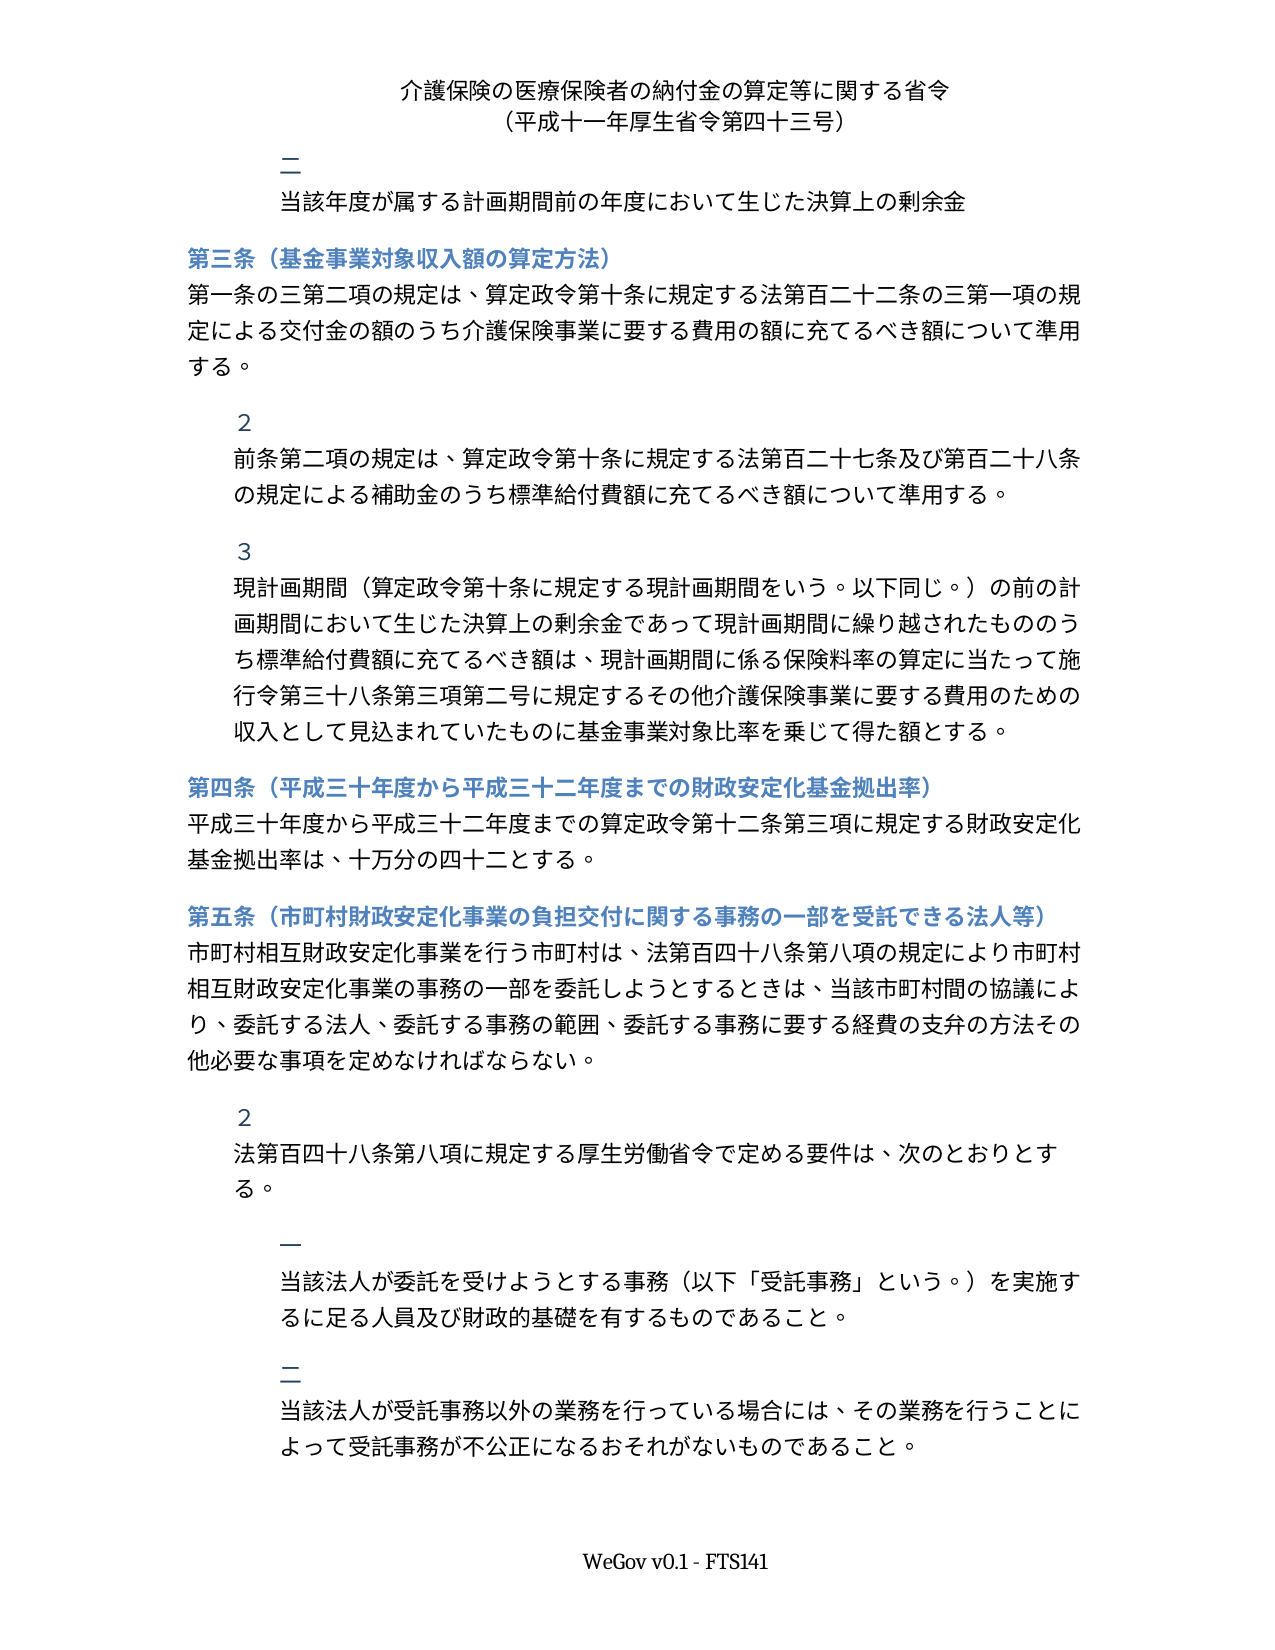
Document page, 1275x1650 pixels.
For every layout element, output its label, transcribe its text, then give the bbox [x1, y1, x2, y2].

text 市町村相互財政安定化事業を行う市町村は、法第百四十八条第八項の規定により市町村相互財政安定化事業の事務の一部を委託しようとするときは、当該市町村間の協議により、委託する法人、委託する事務の範囲、委託する事務に要する経費の支弁の方法その他必要な事項を定めなければならない。 [187, 937, 1087, 1076]
subtitle 第三条（基金事業対象収入額の算定方法） [187, 243, 1087, 274]
text 法第百四十八条第八項に規定する厚生労働省令で定める要件は、次のとおりとする。 [233, 1137, 1087, 1205]
text 前条第二項の規定は、算定政令第十条に規定する法第百二十七条及び第百二十八条の規定による補助金のうち標準給付費額に充てるべき額について準用する。 [233, 443, 1087, 510]
subtitle 第四条（平成三十年度から平成三十二年度までの財政安定化基金拠出率） [187, 772, 1087, 804]
subtitle 一 [279, 1230, 1087, 1261]
text 現計画期間（算定政令第十条に規定する現計画期間をいう。以下同じ。）の前の計画期間において生じた決算上の剰余金であって現計画期間に繰り越されたもののうち標準給付費額に充てるべき額は、現計画期間に係る保険料率の算定に当たって施行令第三十八条第三項第二号に規定するその他介護保険事業に要する費用のための収入として見込まれていたものに基金事業対象比率を乗じて得た額とする。 [233, 572, 1087, 747]
text 平成三十年度から平成三十二年度までの算定政令第十二条第三項に規定する財政安定化基金拠出率は、十万分の四十二とする。 [187, 808, 1087, 876]
text 当該法人が受託事務以外の業務を行っている場合には、その業務を行うことによって受託事務が不公正になるおそれがないものであること。 [279, 1395, 1087, 1462]
text 当該年度が属する計画期間前の年度において生じた決算上の剰余金 [279, 186, 1087, 217]
subtitle 二 [279, 1359, 1087, 1390]
subtitle ２ [233, 407, 1087, 438]
subtitle 第五条（市町村財政安定化事業の負担交付に関する事務の一部を受託できる法人等） [187, 901, 1087, 932]
subtitle 二 [279, 150, 1087, 181]
text 第一条の三第二項の規定は、算定政令第十条に規定する法第百二十二条の三第一項の規定による交付金の額のうち介護保険事業に要する費用の額に充てるべき額について準用する。 [187, 279, 1087, 382]
text 当該法人が委託を受けようとする事務（以下「受託事務」という。）を実施するに足る人員及び財政的基礎を有するものであること。 [279, 1266, 1087, 1333]
subtitle ３ [233, 536, 1087, 567]
subtitle ２ [233, 1102, 1087, 1133]
